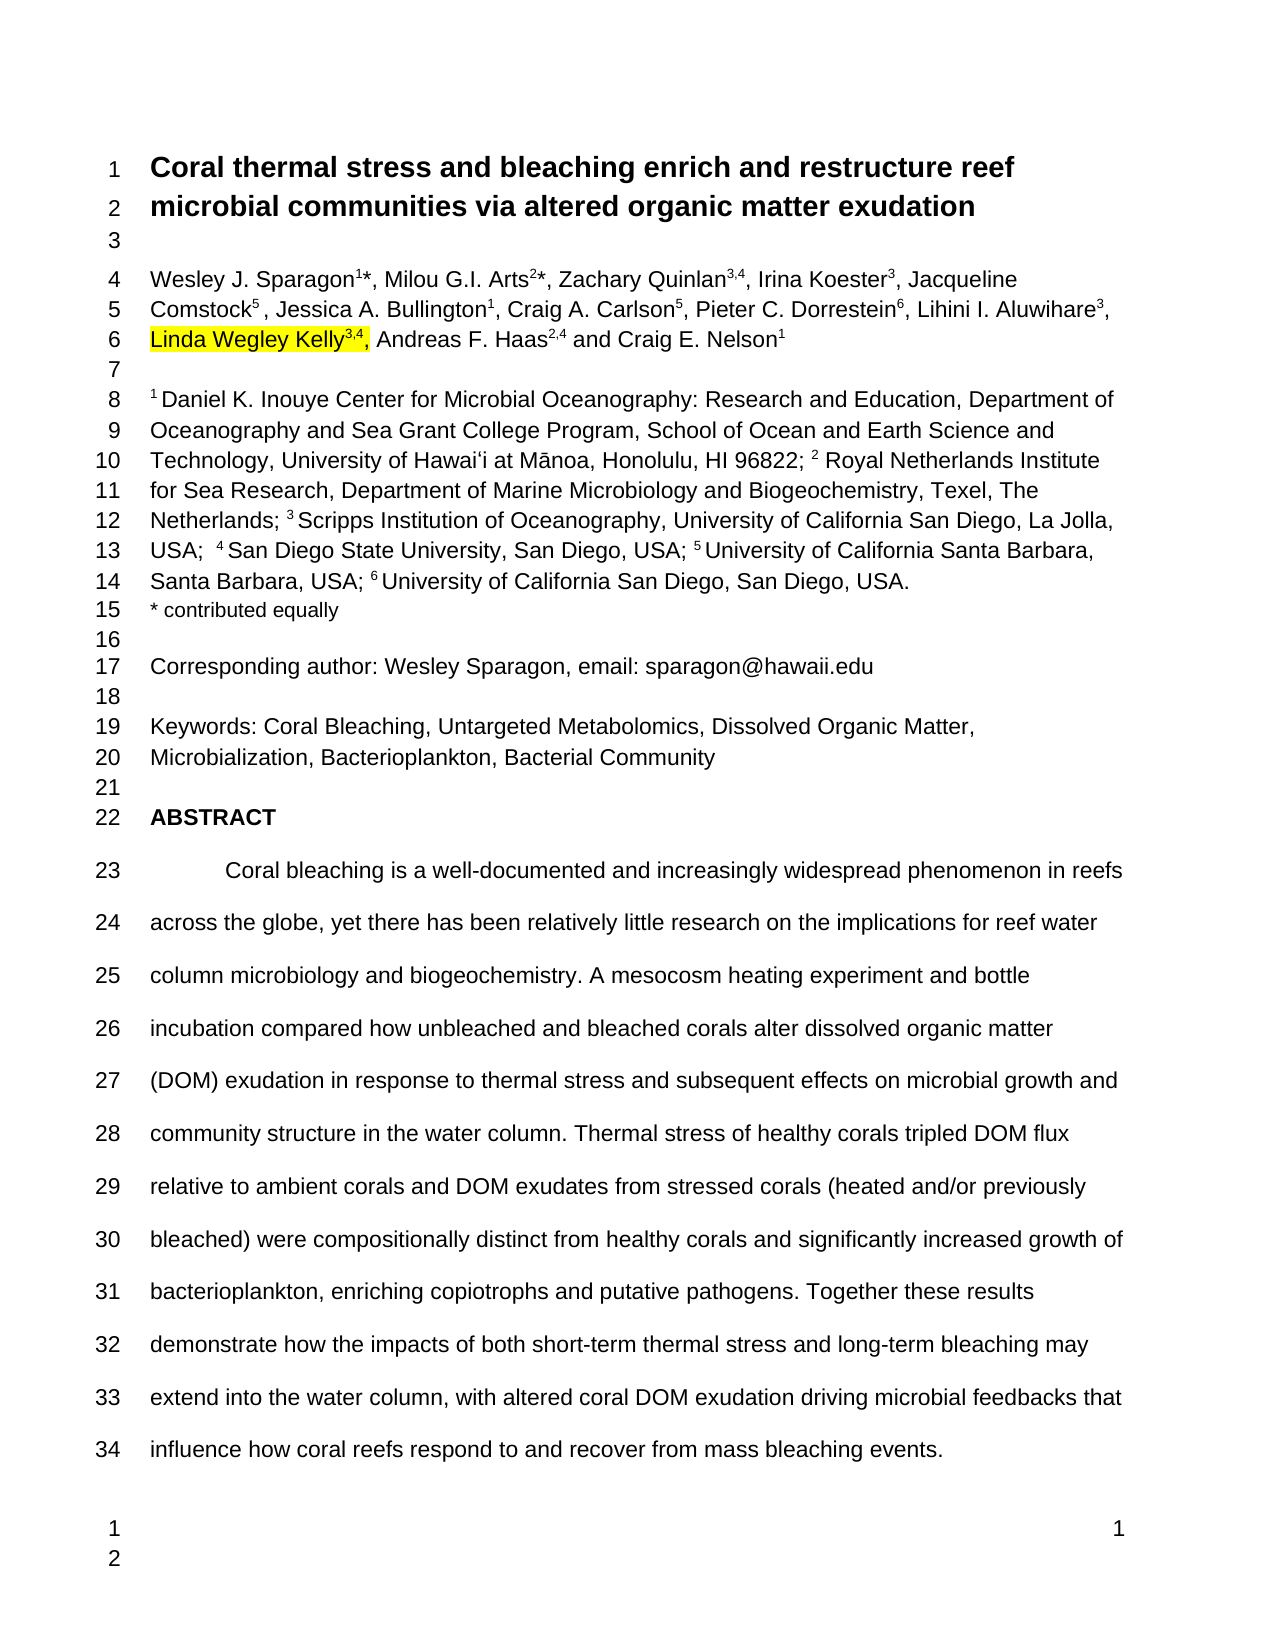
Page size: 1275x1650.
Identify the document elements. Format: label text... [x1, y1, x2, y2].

text * contributed equally [150, 598, 1125, 622]
text Coral bleaching is a well-documented and increasingly widespread phenomenon in reefs across the globe, yet there has been relatively little research on the implications for reef water column microbiology and biogeochemistry. A mesocosm heating experiment and bottle incubation compared how unbleached and bleached corals alter dissolved organic matter (DOM) exudation in response to thermal stress and subsequent effects on microbial growth and community structure in the water column. Thermal stress of healthy corals tripled DOM flux relative to ambient corals and DOM exudates from stressed corals (heated and/or previously bleached) were compositionally distinct from healthy corals and significantly increased growth of bacterioplankton, enriching copiotrophs and putative pathogens. Together these results demonstrate how the impacts of both short-term thermal stress and long-term bleaching may extend into the water column, with altered coral DOM exudation driving microbial feedbacks that influence how coral reefs respond to and recover from mass bleaching events. [150, 857, 1125, 1463]
text Wesley J. Sparagon1*, Milou G.I. Arts2*, Zachary Quinlan3,4, Irina Koester3, Jacqueline Comstock5 , Jessica A. Bullington1, Craig A. Carlson5, Pieter C. Dorrestein6, Lihini I. Aluwihare3, Linda Wegley Kelly3,4, Andreas F. Haas2,4 and Craig E. Nelson1 [150, 266, 1125, 352]
text ABSTRACT [150, 804, 1125, 830]
text 1 Daniel K. Inouye Center for Microbial Oceanography: Research and Education, Department of Oceanography and Sea Grant College Program, School of Ocean and Earth Science and Technology, University of Hawaiʻi at Mānoa, Honolulu, HI 96822; 2 Royal Netherlands Institute for Sea Research, Department of Marine Microbiology and Biogeochemistry, Texel, The Netherlands; 3 Scripps Institution of Oceanography, University of California San Diego, La Jolla, USA; 4 San Diego State University, San Diego, USA; 5 University of California Santa Barbara, Santa Barbara, USA; 6 University of California San Diego, San Diego, USA. [150, 386, 1125, 594]
text Keywords: Coral Bleaching, Untargeted Metabolomics, Dissolved Organic Matter, Microbialization, Bacterioplankton, Bacterial Community [150, 713, 1125, 770]
text Coral thermal stress and bleaching enrich and restructure reef microbial communities via altered organic matter exudation [150, 150, 1125, 222]
text Corresponding author: Wesley Sparagon, email: sparagon@hawaii.edu [150, 653, 1125, 679]
